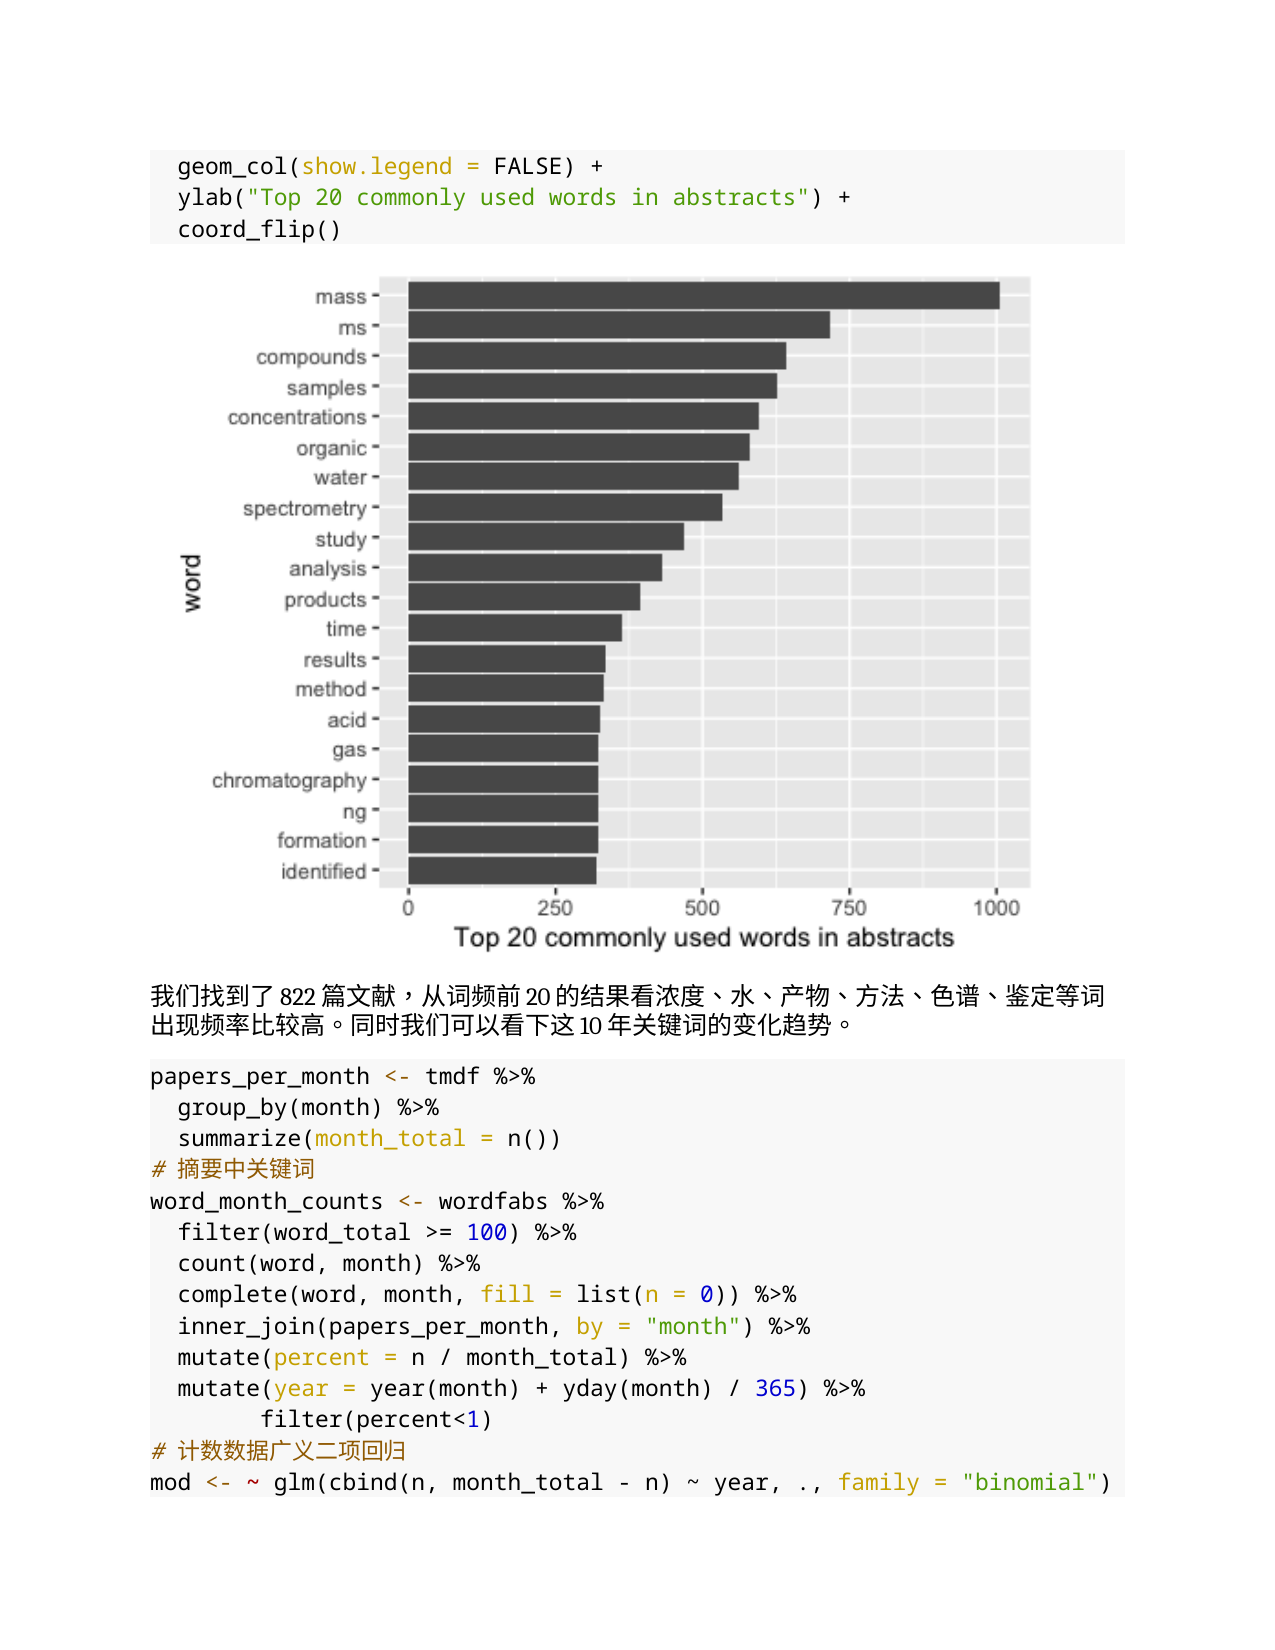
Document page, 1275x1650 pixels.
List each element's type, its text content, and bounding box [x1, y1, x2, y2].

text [150, 150, 1125, 244]
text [150, 1059, 1125, 1497]
text 我们找到了822篇文献，从词频前20的结果看浓度、水、产物、方法、色谱、鉴定等词出现频率比较高。同时我们可以看下这10年关键词的变化趋势。 [150, 983, 1125, 1041]
picture [168, 264, 1044, 965]
